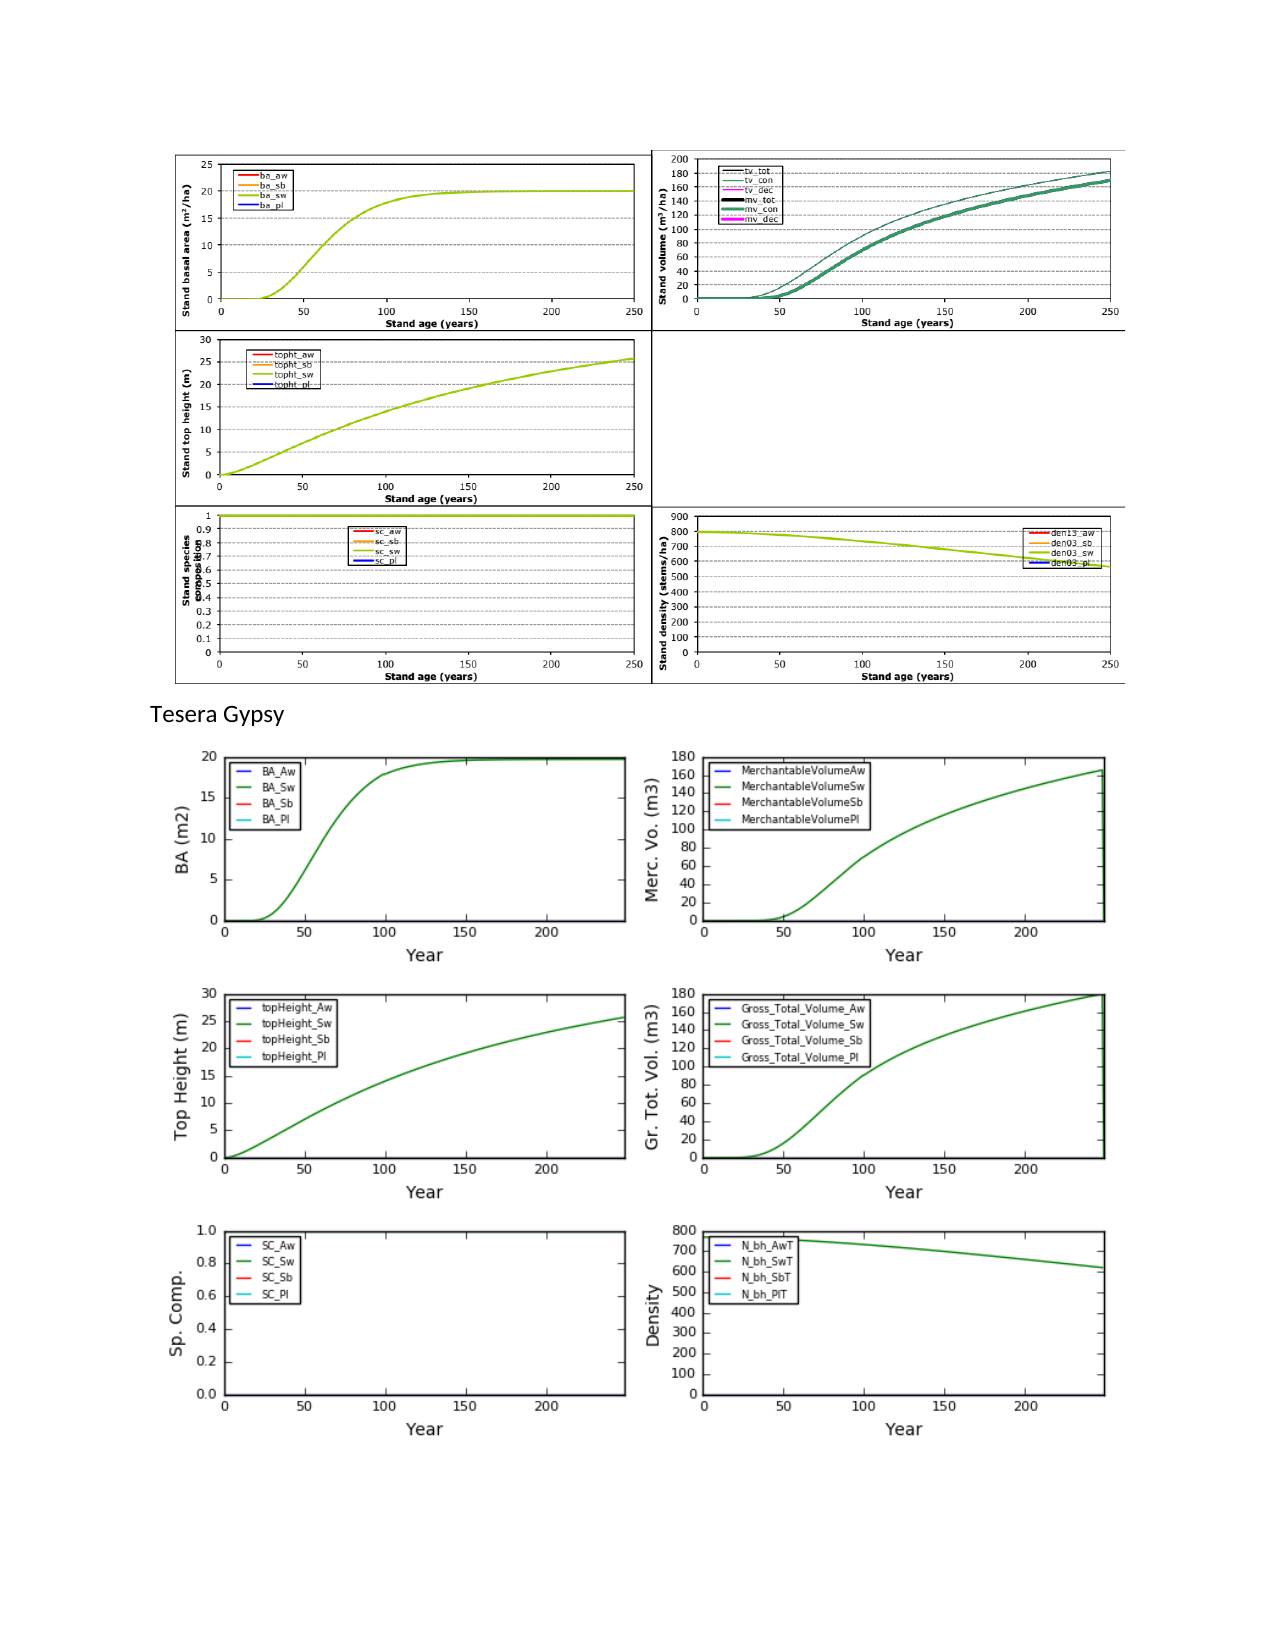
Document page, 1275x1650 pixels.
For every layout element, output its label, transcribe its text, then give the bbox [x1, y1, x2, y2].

text Tesera Gypsy [150, 699, 1125, 728]
picture [150, 728, 1125, 1461]
